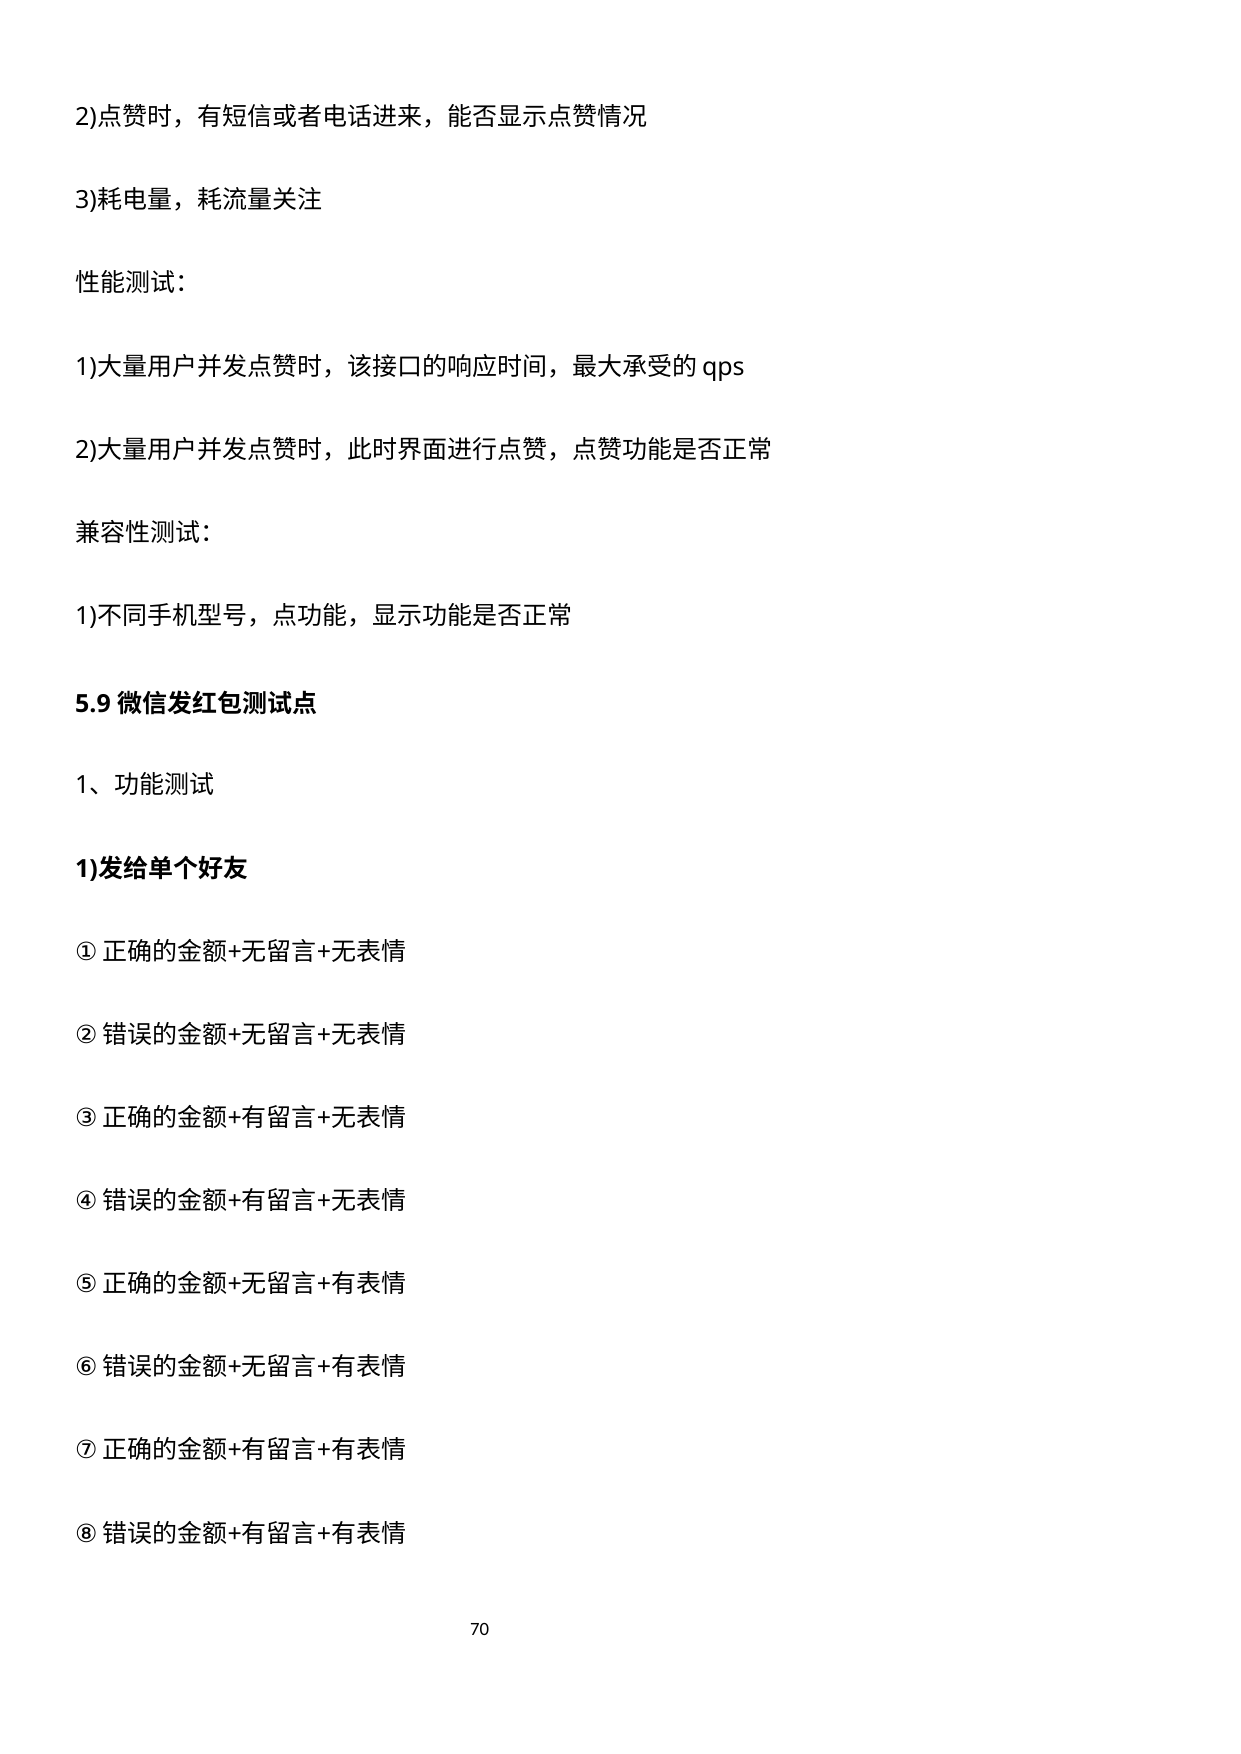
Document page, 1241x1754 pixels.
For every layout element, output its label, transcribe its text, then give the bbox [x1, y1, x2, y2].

text ⑧错误的金额+有留言+有表情 [75, 1499, 1165, 1564]
text ①正确的金额+无留言+无表情 [75, 917, 1165, 982]
text 1)大量用户并发点赞时，该接口的响应时间，最大承受的qps [75, 332, 1165, 397]
text ⑦正确的金额+有留言+有表情 [75, 1416, 1165, 1481]
text ⑥错误的金额+无留言+有表情 [75, 1332, 1165, 1397]
text 1)发给单个好友 [75, 834, 1165, 899]
text ②错误的金额+无留言+无表情 [75, 1000, 1165, 1065]
text ⑤正确的金额+无留言+有表情 [75, 1249, 1165, 1314]
text 3)耗电量，耗流量关注 [75, 165, 1165, 230]
text 1)不同手机型号，点功能，显示功能是否正常 [75, 581, 1165, 646]
text ③正确的金额+有留言+无表情 [75, 1083, 1165, 1148]
text 2)大量用户并发点赞时，此时界面进行点赞，点赞功能是否正常 [75, 415, 1165, 480]
text 2)点赞时，有短信或者电话进来，能否显示点赞情况 [75, 82, 1165, 147]
text 性能测试： [75, 248, 1165, 313]
text 兼容性测试： [75, 498, 1165, 563]
text 1、功能测试 [75, 751, 1165, 816]
subtitle 5.9 微信发红包测试点 [75, 669, 1165, 734]
text ④错误的金额+有留言+无表情 [75, 1166, 1165, 1231]
